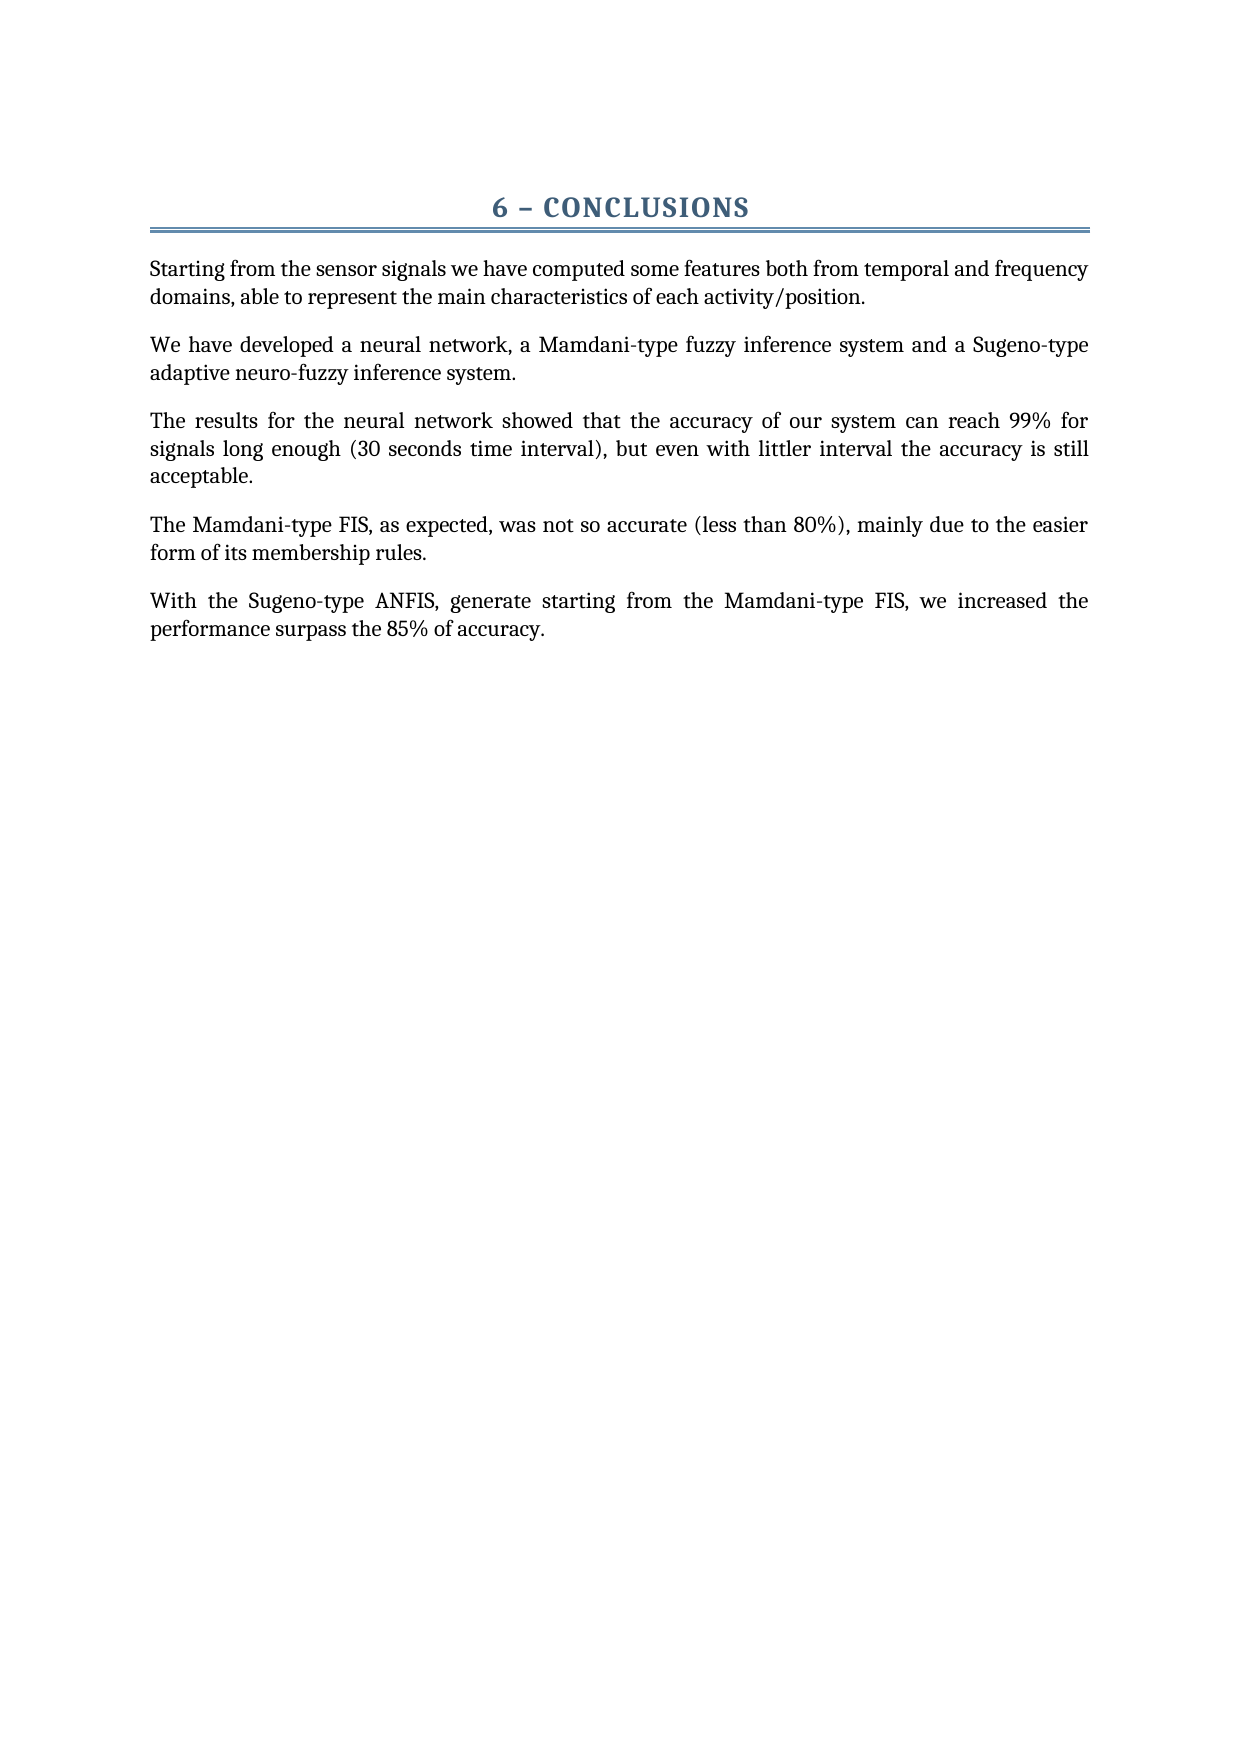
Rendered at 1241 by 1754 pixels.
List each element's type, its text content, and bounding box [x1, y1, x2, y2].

text Starting from the sensor signals we have computed some features both from temporal and frequency domains, able to represent the main characteristics of each activity/position. [150, 256, 1090, 310]
text We have developed a neural network, a Mamdani-type fuzzy inference system and a Sugeno-type adaptive neuro-fuzzy inference system. [150, 332, 1090, 386]
text The results for the neural network showed that the accuracy of our system can reach 99% for signals long enough (30 seconds time interval), but even with littler interval the accuracy is still acceptable. [150, 408, 1090, 490]
subtitle 6 – Conclusions [150, 192, 1090, 227]
text The Mamdani-type FIS, as expected, was not so accurate (less than 80%), mainly due to the easier form of its membership rules. [150, 512, 1090, 566]
text With the Sugeno-type ANFIS, generate starting from the Mamdani-type FIS, we increased the performance surpass the 85% of accuracy. [150, 588, 1090, 642]
